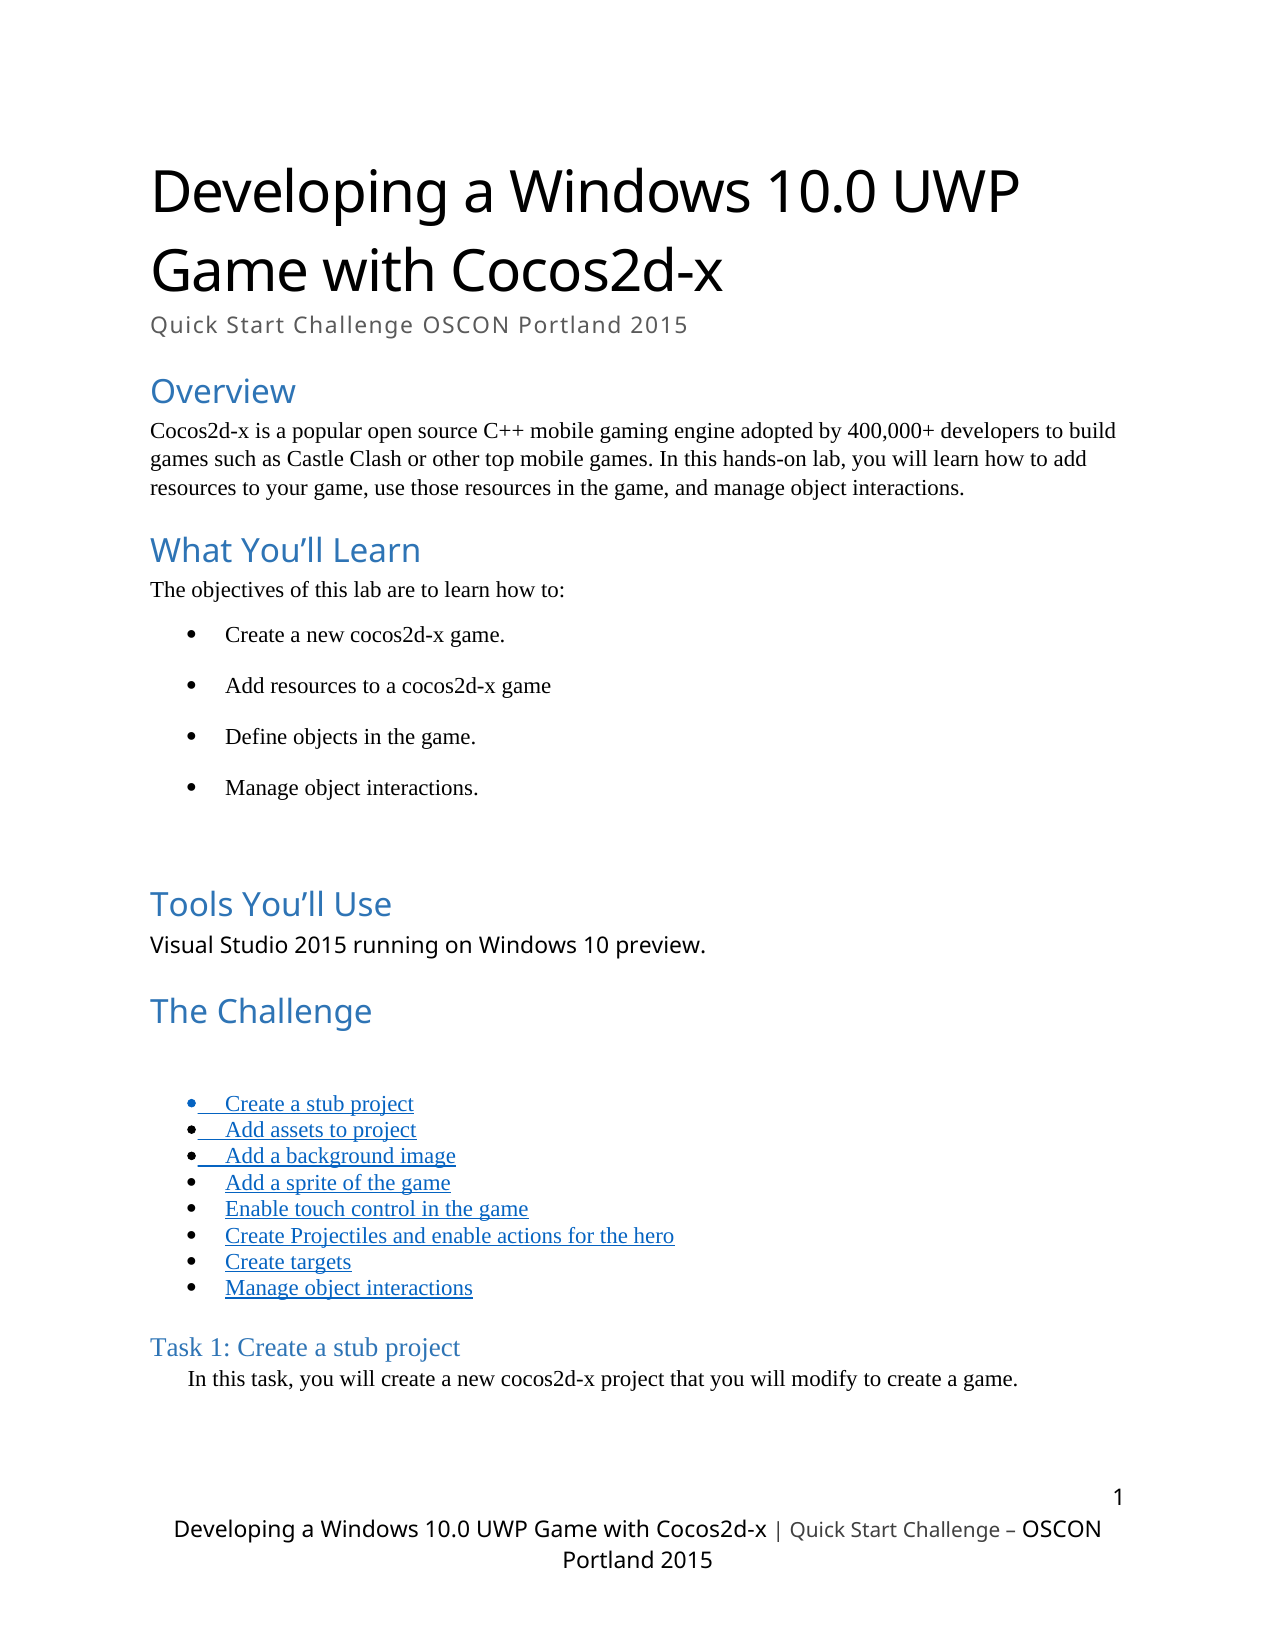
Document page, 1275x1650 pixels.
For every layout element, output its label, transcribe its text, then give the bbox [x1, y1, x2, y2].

subtitle Quick Start Challenge [150, 309, 1125, 340]
list Create a stub project [187, 1090, 1125, 1116]
list Manage object interactions [187, 1274, 1125, 1301]
subtitle Tools You’ll Use [150, 880, 1125, 926]
text Visual Studio 2015 running on Windows 10 preview. [150, 929, 1125, 961]
text Cocos2d-x is a popular open source C++ mobile gaming engine adopted by 400,000+ developers to build games such as Castle Clash or other top mobile games. In this hands-on lab, you will learn how to add resources to your game, use those resources in the game, and manage object interactions. [150, 417, 1125, 500]
subtitle What You’ll Learn [150, 527, 1125, 572]
text In this task, you will create a new cocos2d-x project that you will modify to create a game. [187, 1365, 1125, 1391]
list Create a new cocos2d-x game. [187, 621, 1125, 647]
list Create Projectiles and enable actions for the hero [187, 1222, 1125, 1248]
list Enable touch control in the game [187, 1195, 1125, 1222]
list Manage object interactions. [187, 774, 1125, 801]
subtitle The Challenge [150, 988, 1125, 1033]
list Add assets to project [187, 1116, 1125, 1143]
text The objectives of this lab are to learn how to: [150, 576, 1125, 602]
list Define objects in the game. [187, 723, 1125, 749]
subtitle Task 1: Create a stub project [150, 1331, 1125, 1362]
subtitle Overview [150, 368, 1125, 413]
list Add a background image [187, 1143, 1125, 1169]
list Add resources to a cocos2d-x game [187, 672, 1125, 698]
list Add a sprite of the game [187, 1169, 1125, 1195]
list Create targets [187, 1248, 1125, 1274]
